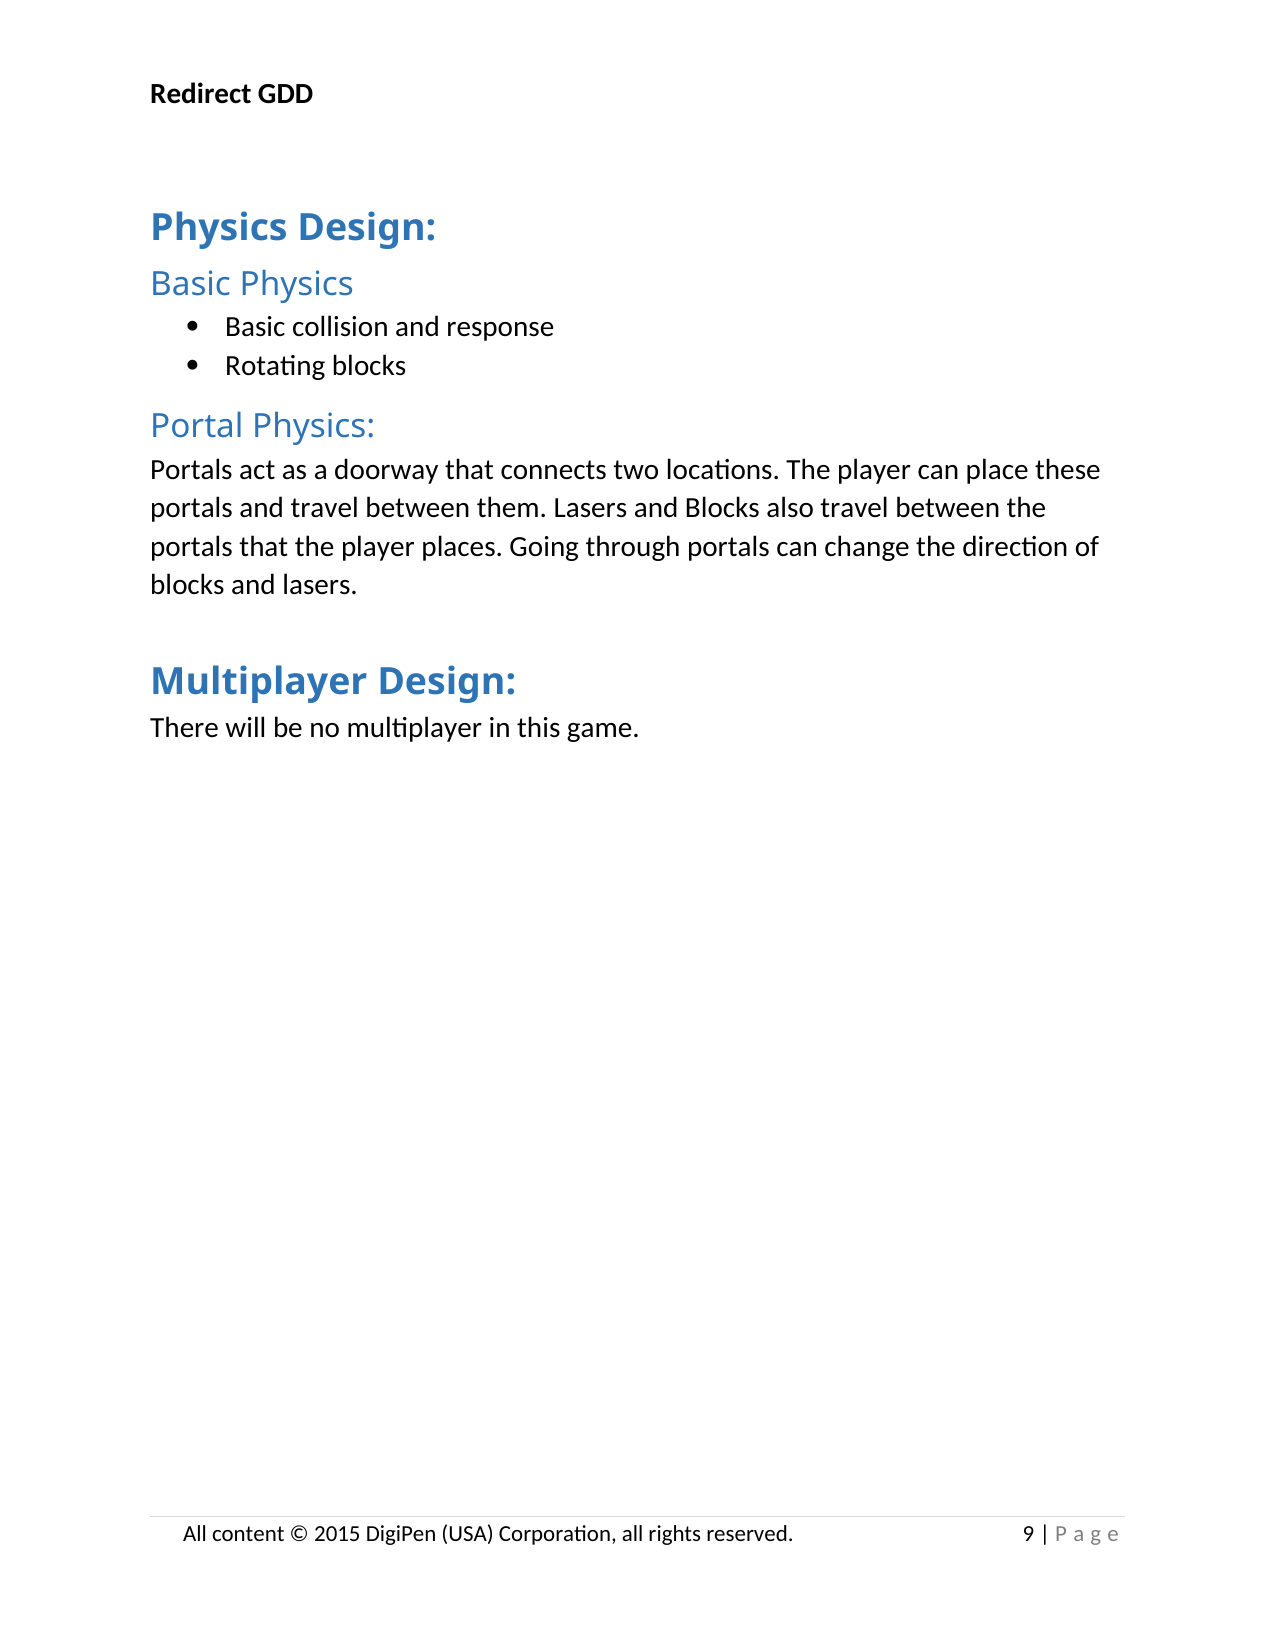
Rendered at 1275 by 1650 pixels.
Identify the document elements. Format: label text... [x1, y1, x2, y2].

subtitle Physics Design: [150, 200, 1125, 251]
text Portals act as a doorway that connects two locations. The player can place these portals and travel between them. Lasers and Blocks also travel between the portals that the player places. Going through portals can change the direction of blocks and lasers. [150, 451, 1125, 602]
text There will be no multiplayer in this game. [150, 709, 1125, 745]
subtitle Portal Physics: [150, 402, 1125, 447]
subtitle Multiplayer Design: [150, 654, 1125, 706]
list Rotating blocks [187, 347, 1125, 382]
subtitle Basic Physics [150, 259, 1125, 305]
list Basic collision and response [187, 308, 1125, 344]
